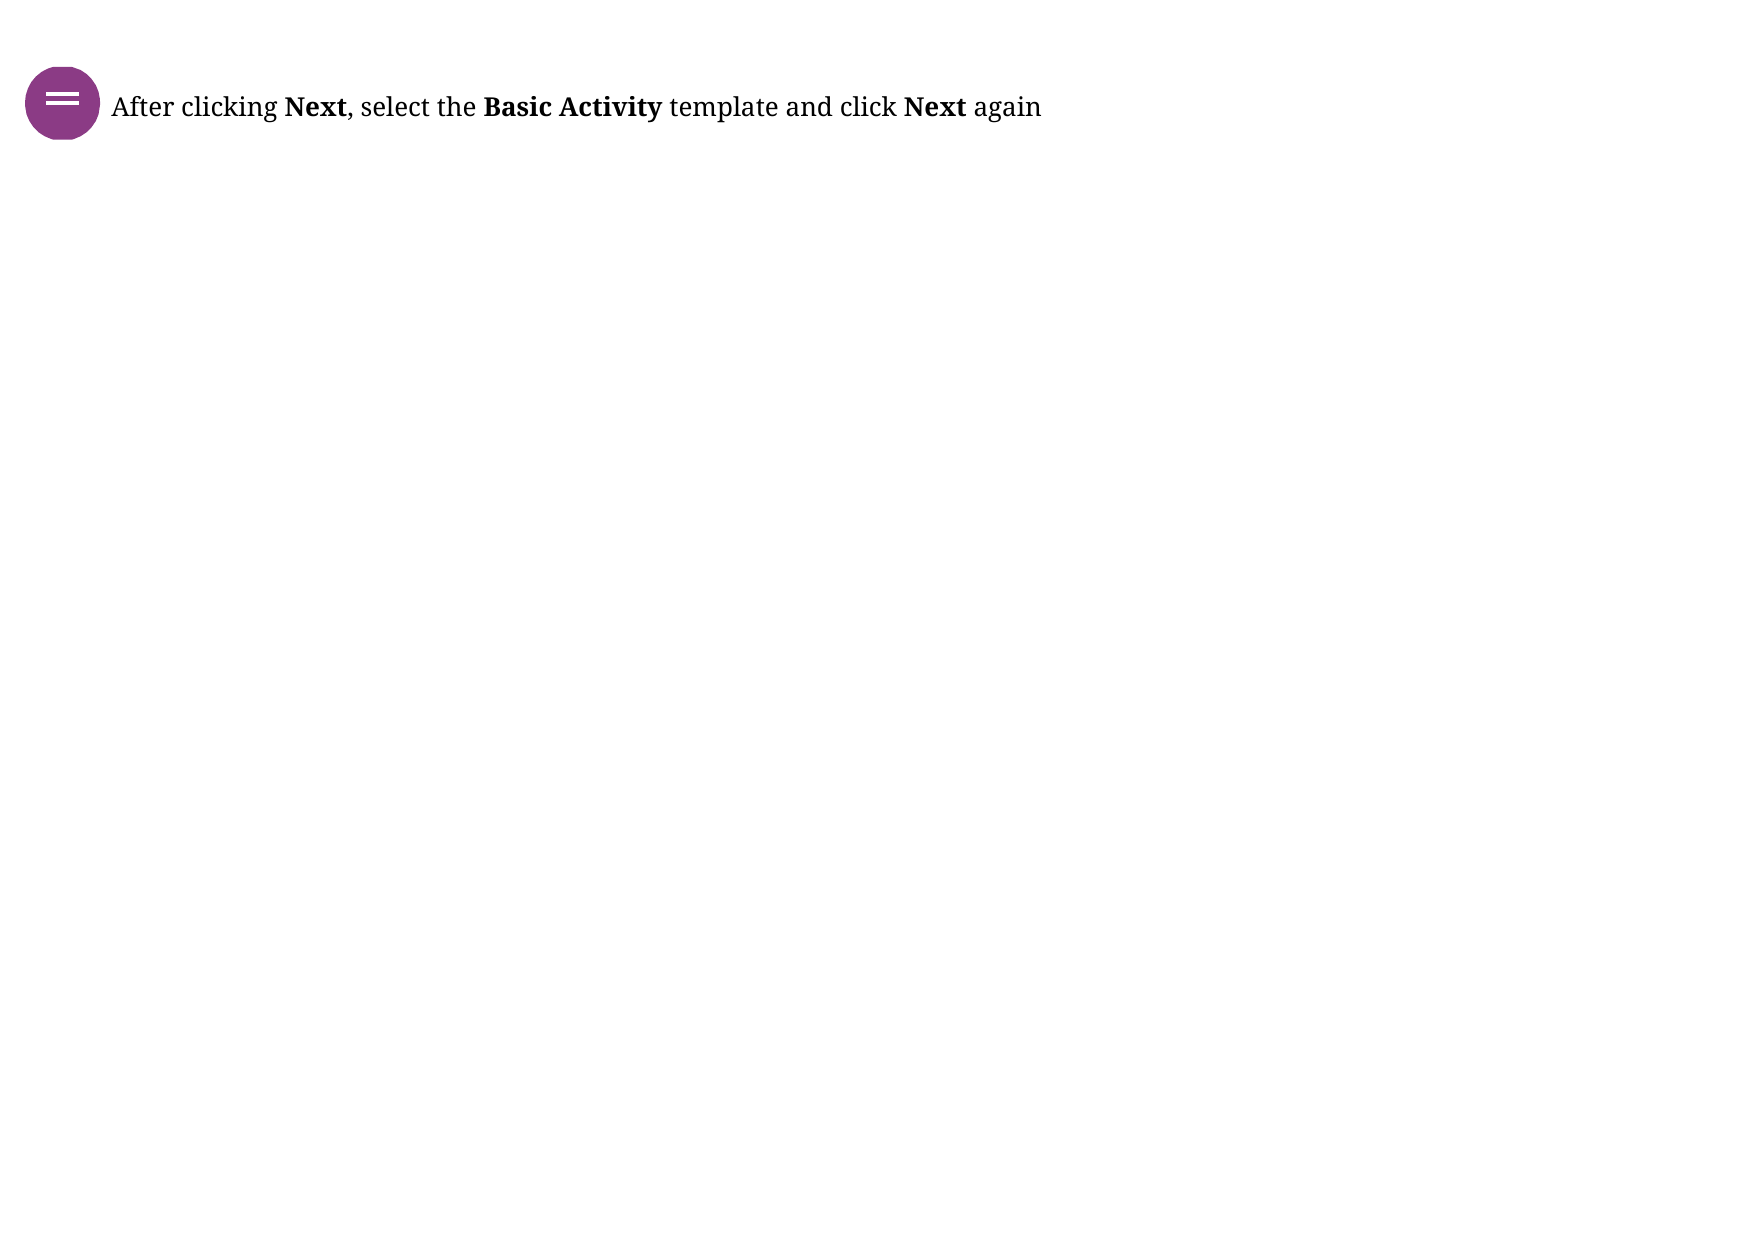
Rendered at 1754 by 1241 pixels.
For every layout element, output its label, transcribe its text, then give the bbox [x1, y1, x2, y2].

text After clicking Next, select the Basic Activity template and click Next again [111, 89, 1654, 124]
